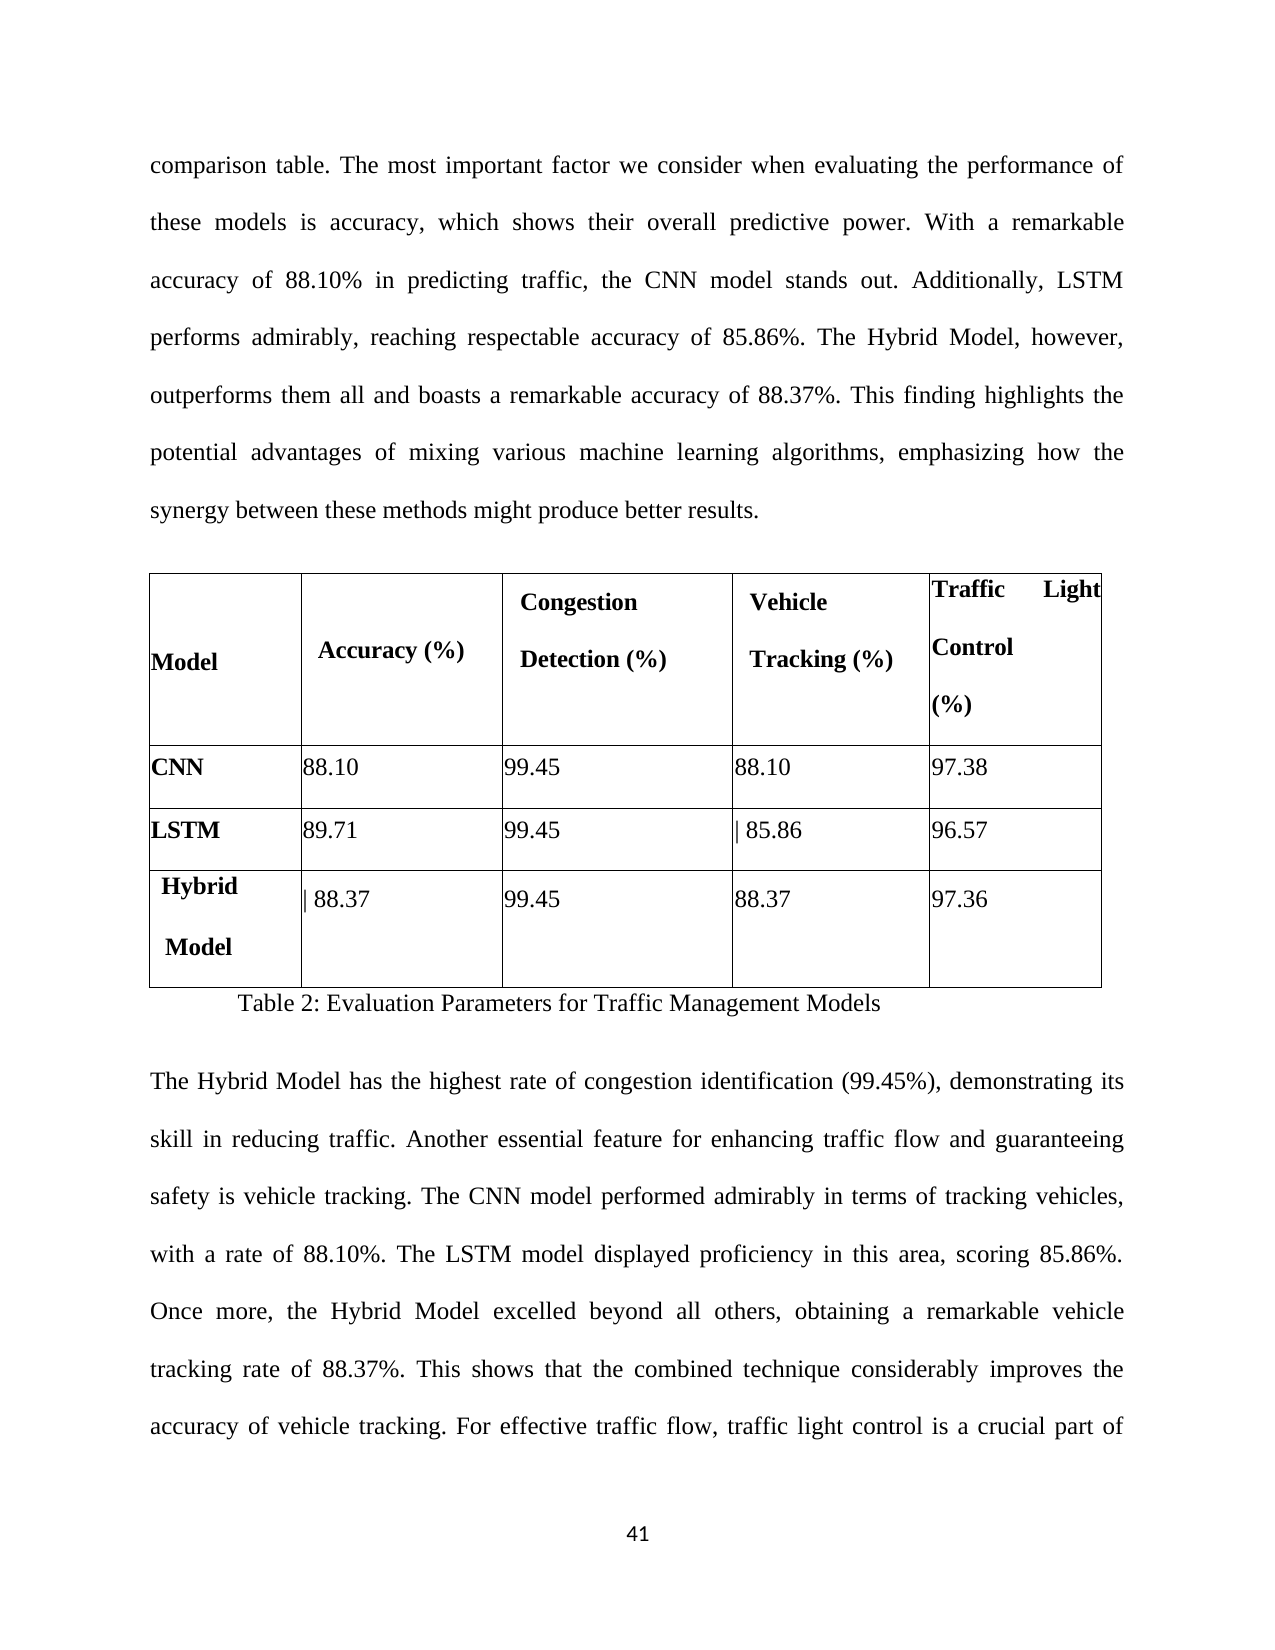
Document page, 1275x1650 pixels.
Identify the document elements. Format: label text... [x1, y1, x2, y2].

table_cell 88.37 [733, 871, 929, 987]
table_cell 99.45 [503, 746, 732, 807]
text Table 2: Evaluation Parameters for Traffic Management Models [150, 988, 1125, 1017]
table_cell 89.71 [302, 809, 502, 870]
table_cell 97.36 [930, 871, 1101, 987]
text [150, 1066, 1125, 1440]
table_cell 97.38 [930, 746, 1101, 807]
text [150, 150, 1125, 524]
table_header Traffic Light Control (%) [930, 574, 1101, 744]
table_header Accuracy (%) [302, 574, 502, 744]
table_header Vehicle Tracking (%) [733, 574, 929, 744]
table_cell Hybrid Model [150, 871, 301, 987]
table_cell | 85.86 [733, 809, 929, 870]
table_cell 96.57 [930, 809, 1101, 870]
table_cell LSTM [150, 809, 301, 870]
table_header Congestion Detection (%) [503, 574, 732, 744]
table_cell 88.10 [733, 746, 929, 807]
table_cell | 88.37 [302, 871, 502, 987]
table_header Model [150, 574, 301, 744]
table_cell 99.45 [503, 871, 732, 987]
table_cell CNN [150, 746, 301, 807]
table_cell 99.45 [503, 809, 732, 870]
table_cell 88.10 [302, 746, 502, 807]
